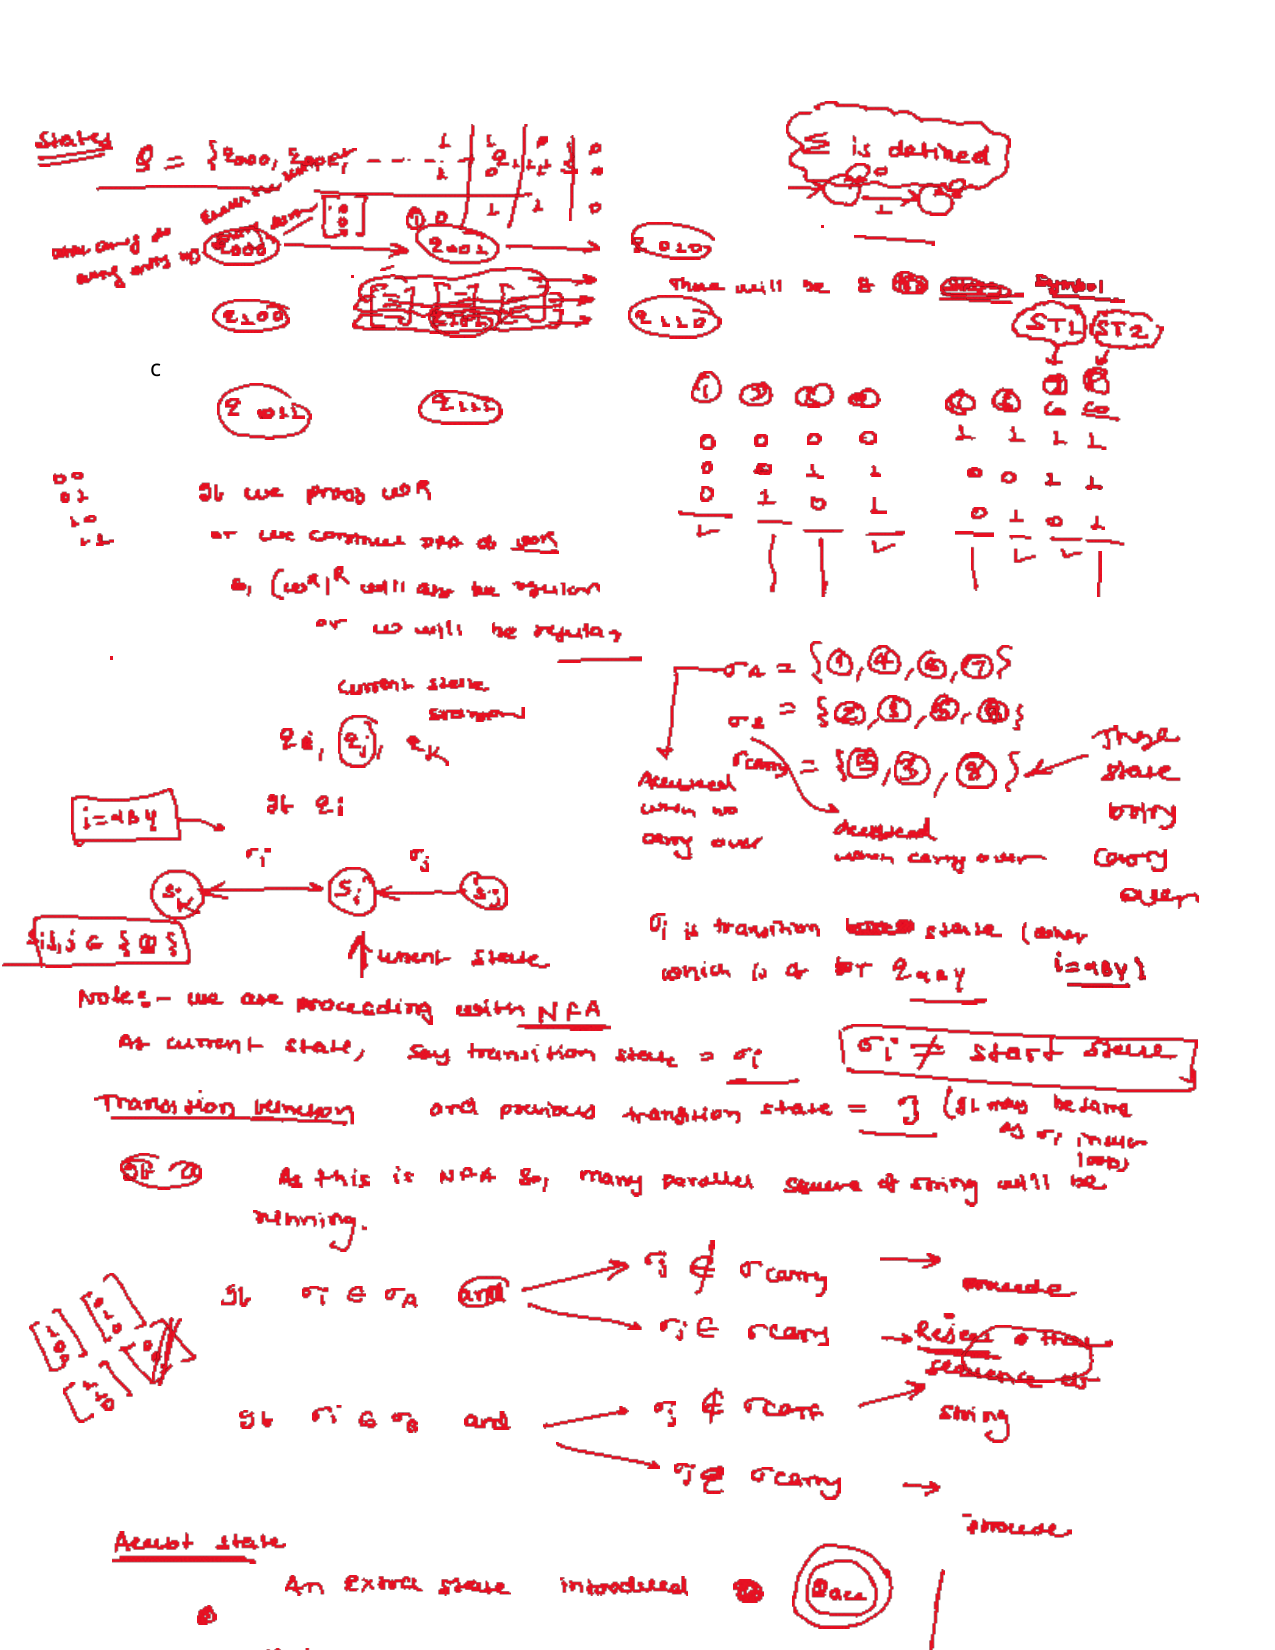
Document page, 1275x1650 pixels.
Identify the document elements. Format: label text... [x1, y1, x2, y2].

picture [854, 235, 935, 246]
picture [678, 486, 905, 597]
picture [70, 515, 114, 546]
picture [112, 1531, 286, 1564]
picture [253, 1210, 367, 1252]
picture [807, 433, 822, 445]
picture [53, 472, 90, 503]
picture [740, 1261, 827, 1297]
picture [316, 619, 347, 630]
picture [543, 1406, 629, 1429]
picture [691, 371, 881, 408]
picture [120, 1153, 202, 1190]
picture [955, 531, 1126, 597]
picture [654, 1401, 676, 1427]
picture [29, 1273, 198, 1423]
picture [464, 1411, 511, 1430]
picture [662, 961, 809, 981]
picture [835, 956, 987, 1005]
picture [71, 788, 225, 847]
picture [786, 101, 1011, 216]
picture [407, 1024, 1198, 1197]
picture [1120, 888, 1199, 909]
picture [79, 985, 433, 1025]
text c [150, 352, 945, 383]
picture [280, 715, 449, 768]
picture [556, 1442, 660, 1469]
picture [418, 390, 503, 425]
picture [458, 1240, 1113, 1443]
picture [393, 1166, 414, 1184]
picture [1109, 802, 1176, 830]
picture [2, 848, 550, 978]
picture [279, 1167, 370, 1188]
picture [700, 434, 716, 450]
picture [312, 1405, 418, 1433]
picture [560, 1576, 688, 1596]
picture [385, 1288, 418, 1308]
picture [631, 222, 715, 260]
picture [302, 1286, 366, 1306]
picture [783, 1173, 1107, 1207]
picture [440, 1167, 496, 1184]
picture [212, 299, 290, 333]
picture [753, 463, 772, 475]
picture [492, 622, 1182, 874]
picture [211, 530, 559, 554]
picture [971, 507, 1105, 530]
picture [806, 464, 824, 479]
picture [197, 1605, 217, 1625]
picture [231, 566, 600, 600]
picture [373, 620, 462, 639]
picture [870, 465, 881, 477]
picture [519, 1168, 549, 1192]
picture [239, 1410, 273, 1429]
picture [859, 431, 877, 445]
picture [217, 383, 312, 440]
picture [628, 277, 830, 339]
picture [35, 124, 603, 338]
picture [285, 1575, 511, 1596]
picture [754, 434, 768, 447]
picture [430, 1097, 595, 1121]
picture [674, 1463, 724, 1494]
picture [1094, 848, 1167, 872]
picture [119, 1034, 365, 1063]
picture [751, 1467, 1072, 1650]
picture [267, 794, 343, 816]
picture [650, 913, 820, 940]
picture [1022, 922, 1146, 988]
picture [338, 677, 491, 695]
picture [221, 1284, 251, 1307]
picture [967, 467, 1103, 490]
picture [429, 707, 525, 722]
picture [858, 271, 1164, 450]
picture [701, 461, 713, 474]
picture [94, 1090, 354, 1126]
picture [846, 918, 1002, 939]
picture [880, 1253, 1077, 1297]
picture [733, 1579, 764, 1603]
picture [199, 480, 431, 505]
picture [456, 999, 611, 1031]
